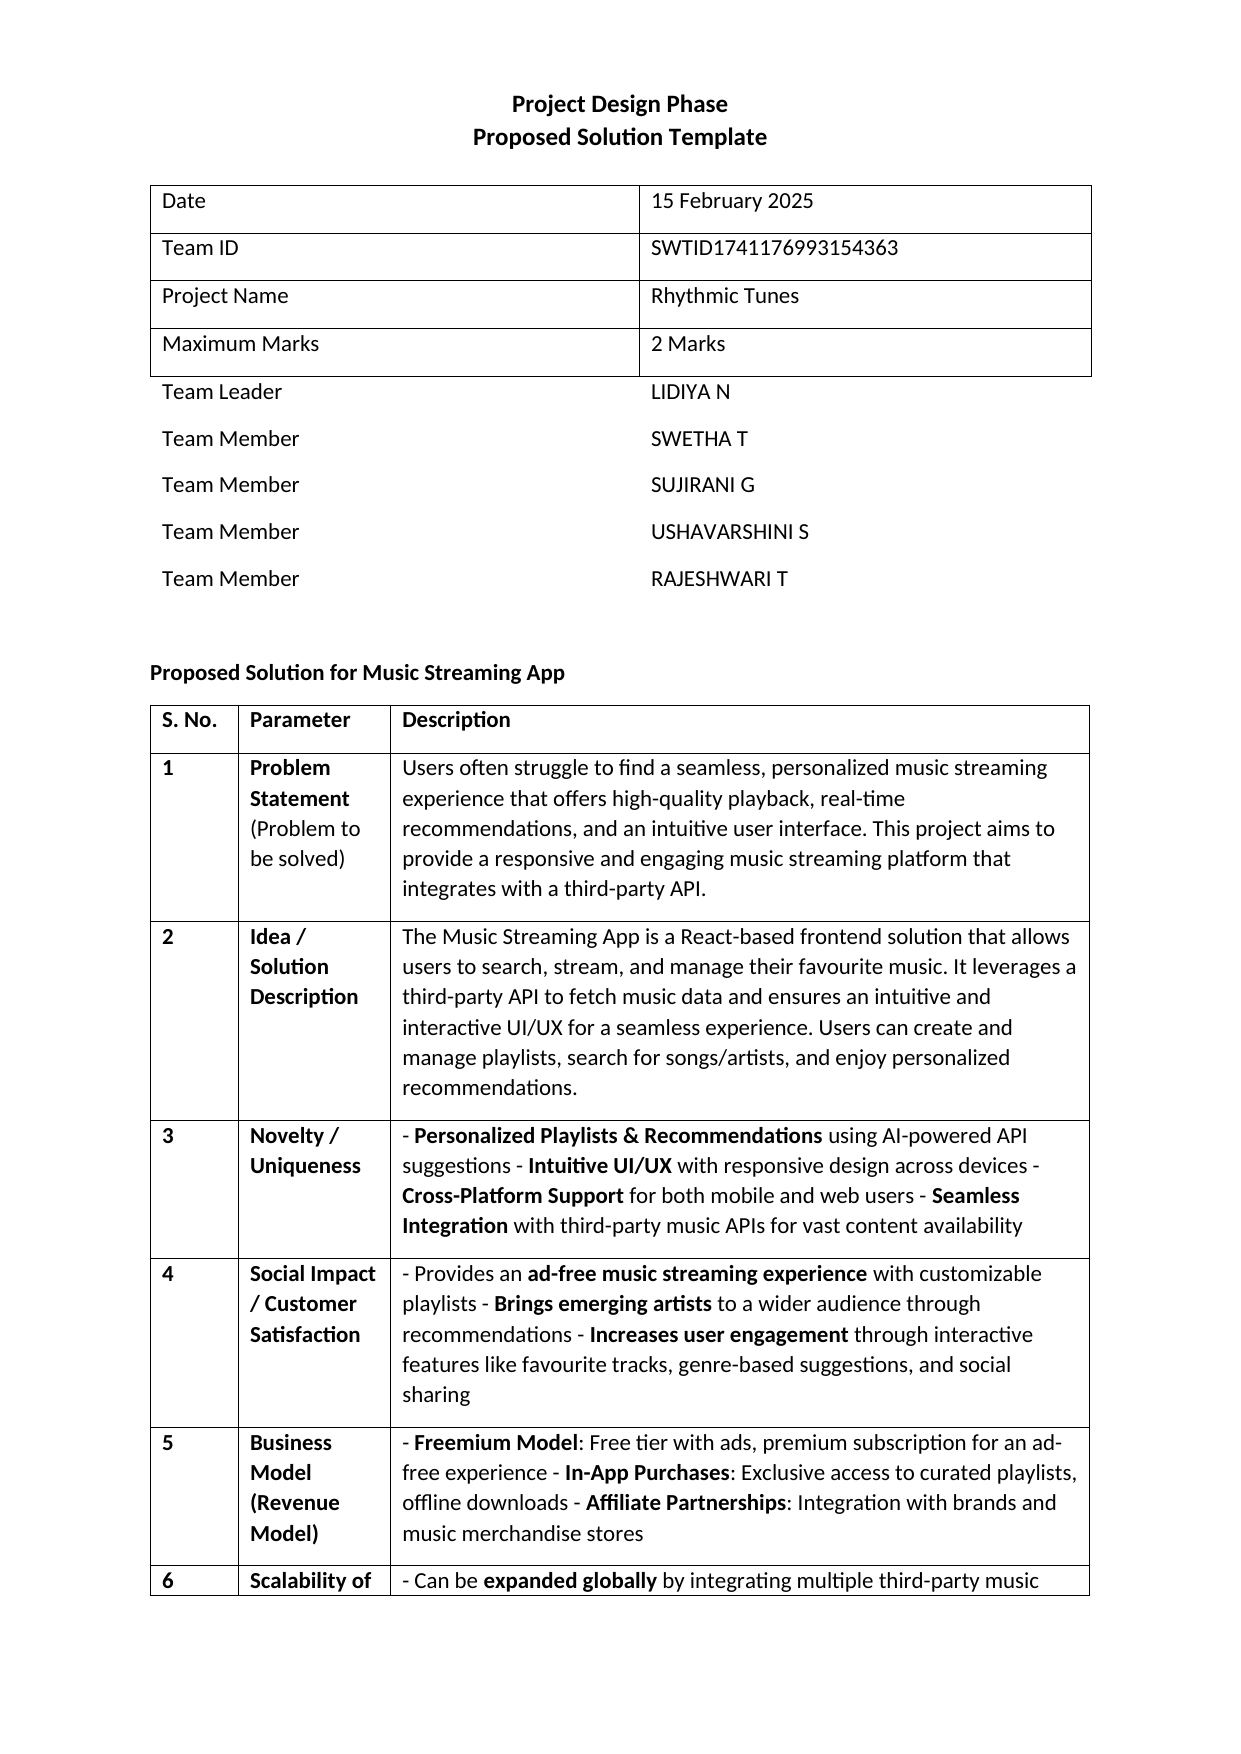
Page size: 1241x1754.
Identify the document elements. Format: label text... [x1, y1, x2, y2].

table_cell Team ID [151, 234, 639, 280]
table_header Description [391, 706, 1089, 752]
table_cell - Personalized Playlists & Recommendations using AI-powered API suggestions - Intuitive UI/UX with responsive design across devices - Cross-Platform Support for both mobile and web users - Seamless Integration with third-party music APIs for vast content availability [391, 1121, 1089, 1258]
table_cell 6 [151, 1566, 238, 1594]
table_cell 1 [151, 754, 238, 921]
table_cell Rhythmic Tunes [640, 281, 1091, 328]
text Proposed Solution for Music Streaming App [150, 658, 1090, 686]
table_cell Team Member [151, 517, 639, 564]
table_cell Users often struggle to find a seamless, personalized music streaming experience that offers high-quality playback, real-time recommendations, and an intuitive user interface. This project aims to provide a responsive and engaging music streaming platform that integrates with a third-party API. [391, 754, 1089, 921]
table_cell Social Impact / Customer Satisfaction [239, 1259, 390, 1427]
table_cell LIDIYA N [640, 377, 1091, 424]
table_cell 3 [151, 1121, 238, 1258]
table_cell SWETHA T [640, 424, 1091, 471]
table_cell 2 [151, 922, 238, 1120]
table_cell 2 Marks [640, 329, 1091, 376]
table_header Parameter [239, 706, 390, 752]
table_cell Team Member [151, 564, 639, 611]
table_cell Team Member [151, 471, 639, 517]
table_cell The Music Streaming App is a React-based frontend solution that allows users to search, stream, and manage their favourite music. It leverages a third-party API to fetch music data and ensures an intuitive and interactive UI/UX for a seamless experience. Users can create and manage playlists, search for songs/artists, and enjoy personalized recommendations. [391, 922, 1089, 1120]
table_cell Team Leader [151, 377, 639, 424]
table_cell Maximum Marks [151, 329, 639, 376]
table_cell Problem Statement (Problem to be solved) [239, 754, 390, 921]
table_header 15 February 2025 [640, 186, 1091, 232]
table_cell Team Member [151, 424, 639, 471]
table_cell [391, 1566, 1089, 1594]
table_cell - Provides an ad-free music streaming experience with customizable playlists - Brings emerging artists to a wider audience through recommendations - Increases user engagement through interactive features like favourite tracks, genre-based suggestions, and social sharing [391, 1259, 1089, 1427]
table_cell 4 [151, 1259, 238, 1427]
table_cell SWTID1741176993154363 [640, 234, 1091, 280]
table_cell - Freemium Model: Free tier with ads, premium subscription for an ad-free experience - In-App Purchases: Exclusive access to curated playlists, offline downloads - Affiliate Partnerships: Integration with brands and music merchandise stores [391, 1428, 1089, 1565]
table_cell RAJESHWARI T [640, 564, 1091, 611]
table_cell Novelty / Uniqueness [239, 1121, 390, 1258]
table_header Date [151, 186, 639, 232]
text Proposed Solution Template [150, 122, 1090, 152]
table_cell 5 [151, 1428, 238, 1565]
table_header S. No. [151, 706, 238, 752]
table_cell Business Model (Revenue Model) [239, 1428, 390, 1565]
table_cell SUJIRANI G [640, 471, 1091, 517]
table_cell Idea / Solution Description [239, 922, 390, 1120]
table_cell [239, 1566, 390, 1594]
table_cell USHAVARSHINI S [640, 517, 1091, 564]
table_cell Project Name [151, 281, 639, 328]
text Project Design Phase [150, 89, 1090, 119]
